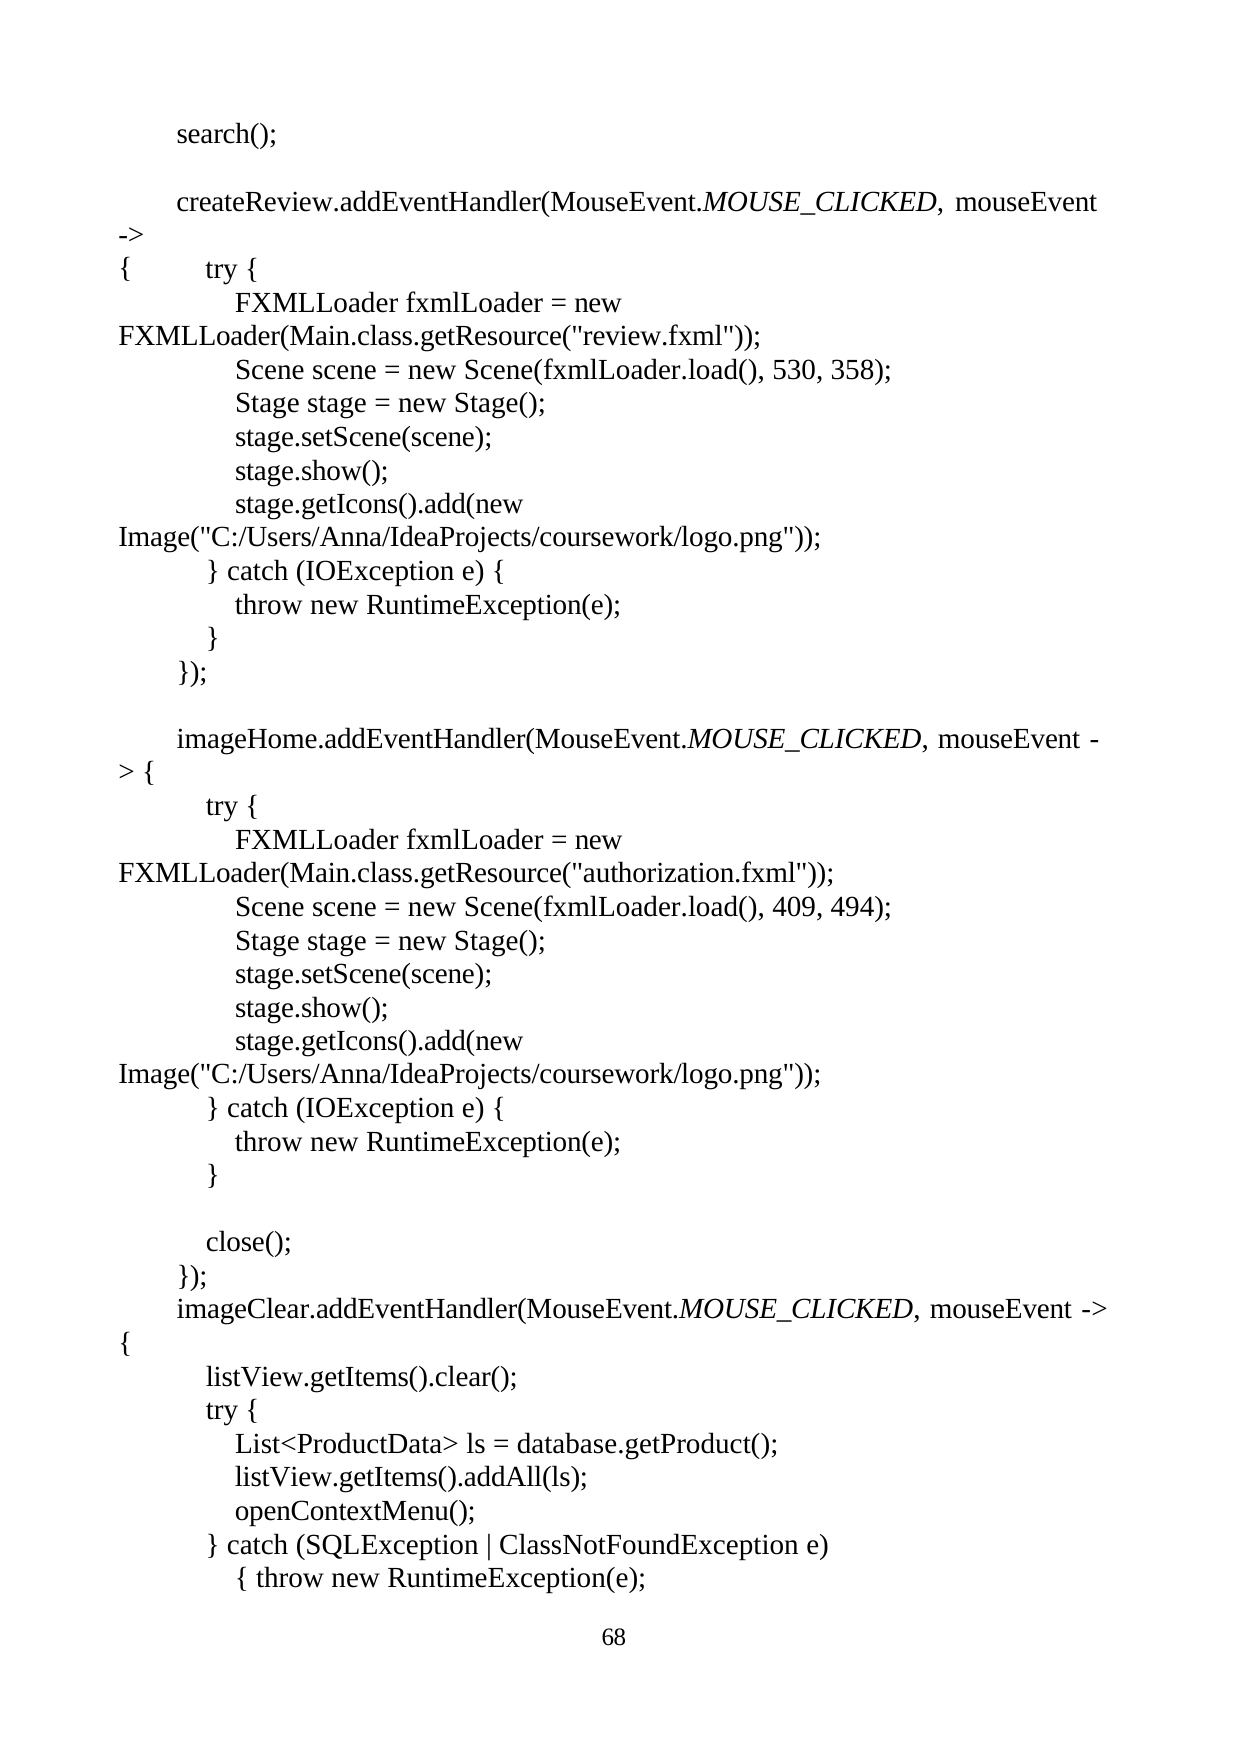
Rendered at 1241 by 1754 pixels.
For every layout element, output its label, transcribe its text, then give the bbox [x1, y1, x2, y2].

text > { [118, 755, 1192, 788]
text listView.getItems().clear(); try { [206, 1359, 531, 1426]
text } catch (IOException e) { [206, 553, 1192, 587]
text { [118, 1325, 1192, 1359]
text } [206, 1157, 1192, 1191]
text imageHome.addEventHandler(MouseEvent.MOUSE_CLICKED, mouseEvent - [176, 721, 1192, 755]
text throw new RuntimeException(e); [234, 1124, 1192, 1157]
text Image("C:/Users/Anna/IdeaProjects/coursework/logo.png")); [118, 520, 1192, 553]
text createReview.addEventHandler(MouseEvent.MOUSE_CLICKED, mouseEvent [176, 184, 1192, 218]
text FXMLLoader(Main.class.getResource("review.fxml")); [118, 318, 1192, 352]
text FXMLLoader(Main.class.getResource("authorization.fxml")); Scene scene = new Scene(fxmlLoader.load(), 409, 494); Stage stage = new Stage(); [118, 856, 901, 956]
text }); [176, 654, 1192, 688]
text try { [205, 251, 1192, 285]
text close(); [206, 1225, 1192, 1258]
text } catch (IOException e) { [206, 1090, 1192, 1124]
text }); [176, 1258, 1192, 1292]
text try { [206, 788, 1192, 822]
text stage.setScene(scene); stage.show(); stage.getIcons().add(new [235, 419, 640, 520]
text } catch (SQLException | ClassNotFoundException e) { throw new RuntimeException(e); [205, 1527, 874, 1594]
text search(); [176, 116, 1192, 150]
text -> { [118, 217, 165, 284]
text FXMLLoader fxmlLoader = new [234, 285, 1192, 318]
text } [206, 621, 1192, 654]
text FXMLLoader fxmlLoader = new [235, 822, 1192, 856]
text List<ProductData> ls = database.getProduct(); listView.getItems().addAll(ls); openContextMenu(); [234, 1426, 818, 1527]
text imageClear.addEventHandler(MouseEvent.MOUSE_CLICKED, mouseEvent -> [176, 1292, 1192, 1325]
text throw new RuntimeException(e); [234, 587, 1192, 621]
text stage.setScene(scene); stage.show(); stage.getIcons().add(new [235, 956, 640, 1057]
text Scene scene = new Scene(fxmlLoader.load(), 530, 358); Stage stage = new Stage(); [235, 352, 930, 419]
text Image("C:/Users/Anna/IdeaProjects/coursework/logo.png")); [118, 1057, 1192, 1090]
